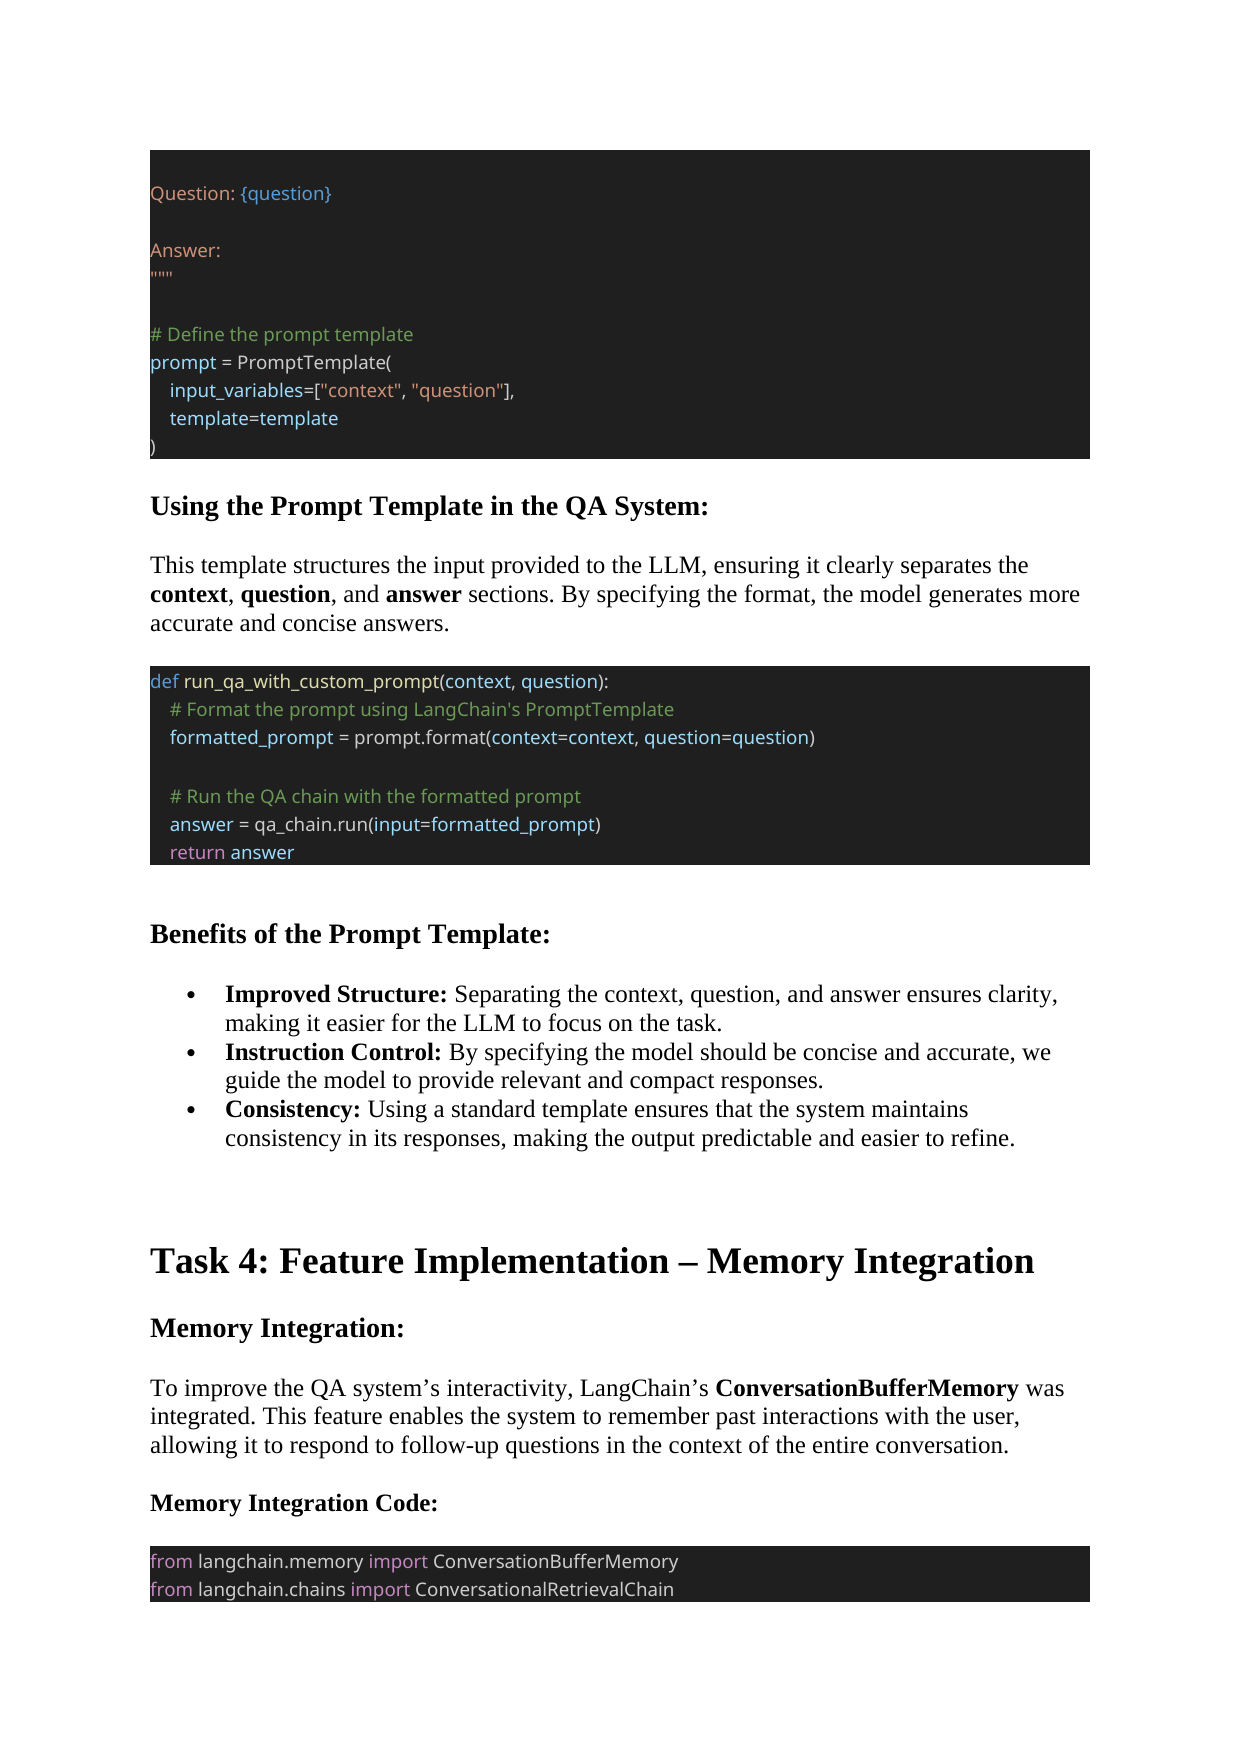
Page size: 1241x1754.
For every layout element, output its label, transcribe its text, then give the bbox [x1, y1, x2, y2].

text template=template [150, 403, 1090, 431]
text Answer: [150, 234, 1090, 262]
text Memory Integration: [150, 1311, 1090, 1343]
text def run_qa_with_custom_prompt(context, question): [150, 666, 1090, 694]
text Memory Integration Code: [150, 1488, 1090, 1517]
text To improve the QA system’s interactivity, LangChain’s ConversationBufferMemory was integrated. This feature enables the system to remember past interactions with the user, allowing it to respond to follow-up questions in the context of the entire conversation. [150, 1373, 1090, 1459]
text Using the Prompt Template in the QA System: [150, 488, 1090, 521]
text # Define the prompt template [150, 319, 1090, 347]
text Task 4: Feature Implementation – Memory Integration [150, 1239, 1090, 1282]
text answer = qa_chain.run(input=formatted_prompt) [150, 808, 1090, 837]
list Improved Structure: Separating the context, question, and answer ensures clarity, making it easier for the LLM to focus on the task. [187, 979, 1090, 1037]
text ) [150, 431, 1090, 459]
text This template structures the input provided to the LLM, ensuring it clearly separates the context, question, and answer sections. By specifying the format, the model generates more accurate and concise answers. [150, 550, 1090, 636]
list Consistency: Using a standard template ensures that the system maintains consistency in its responses, making the output predictable and easier to refine. [187, 1094, 1090, 1152]
text Benefits of the Prompt Template: [150, 918, 1090, 950]
text """ [150, 262, 1090, 291]
text # Format the prompt using LangChain's PromptTemplate [150, 694, 1090, 722]
text prompt = PromptTemplate( [150, 347, 1090, 375]
text # Run the QA chain with the formatted prompt [150, 780, 1090, 808]
text from langchain.chains import ConversationalRetrievalChain [150, 1574, 1090, 1602]
list Instruction Control: By specifying the model should be concise and accurate, we guide the model to provide relevant and compact responses. [187, 1037, 1090, 1094]
text Question: {question} [150, 178, 1090, 206]
text formatted_prompt = prompt.format(context=context, question=question) [150, 722, 1090, 750]
text from langchain.memory import ConversationBufferMemory [150, 1546, 1090, 1574]
text return answer [150, 837, 1090, 865]
text input_variables=["context", "question"], [150, 375, 1090, 403]
